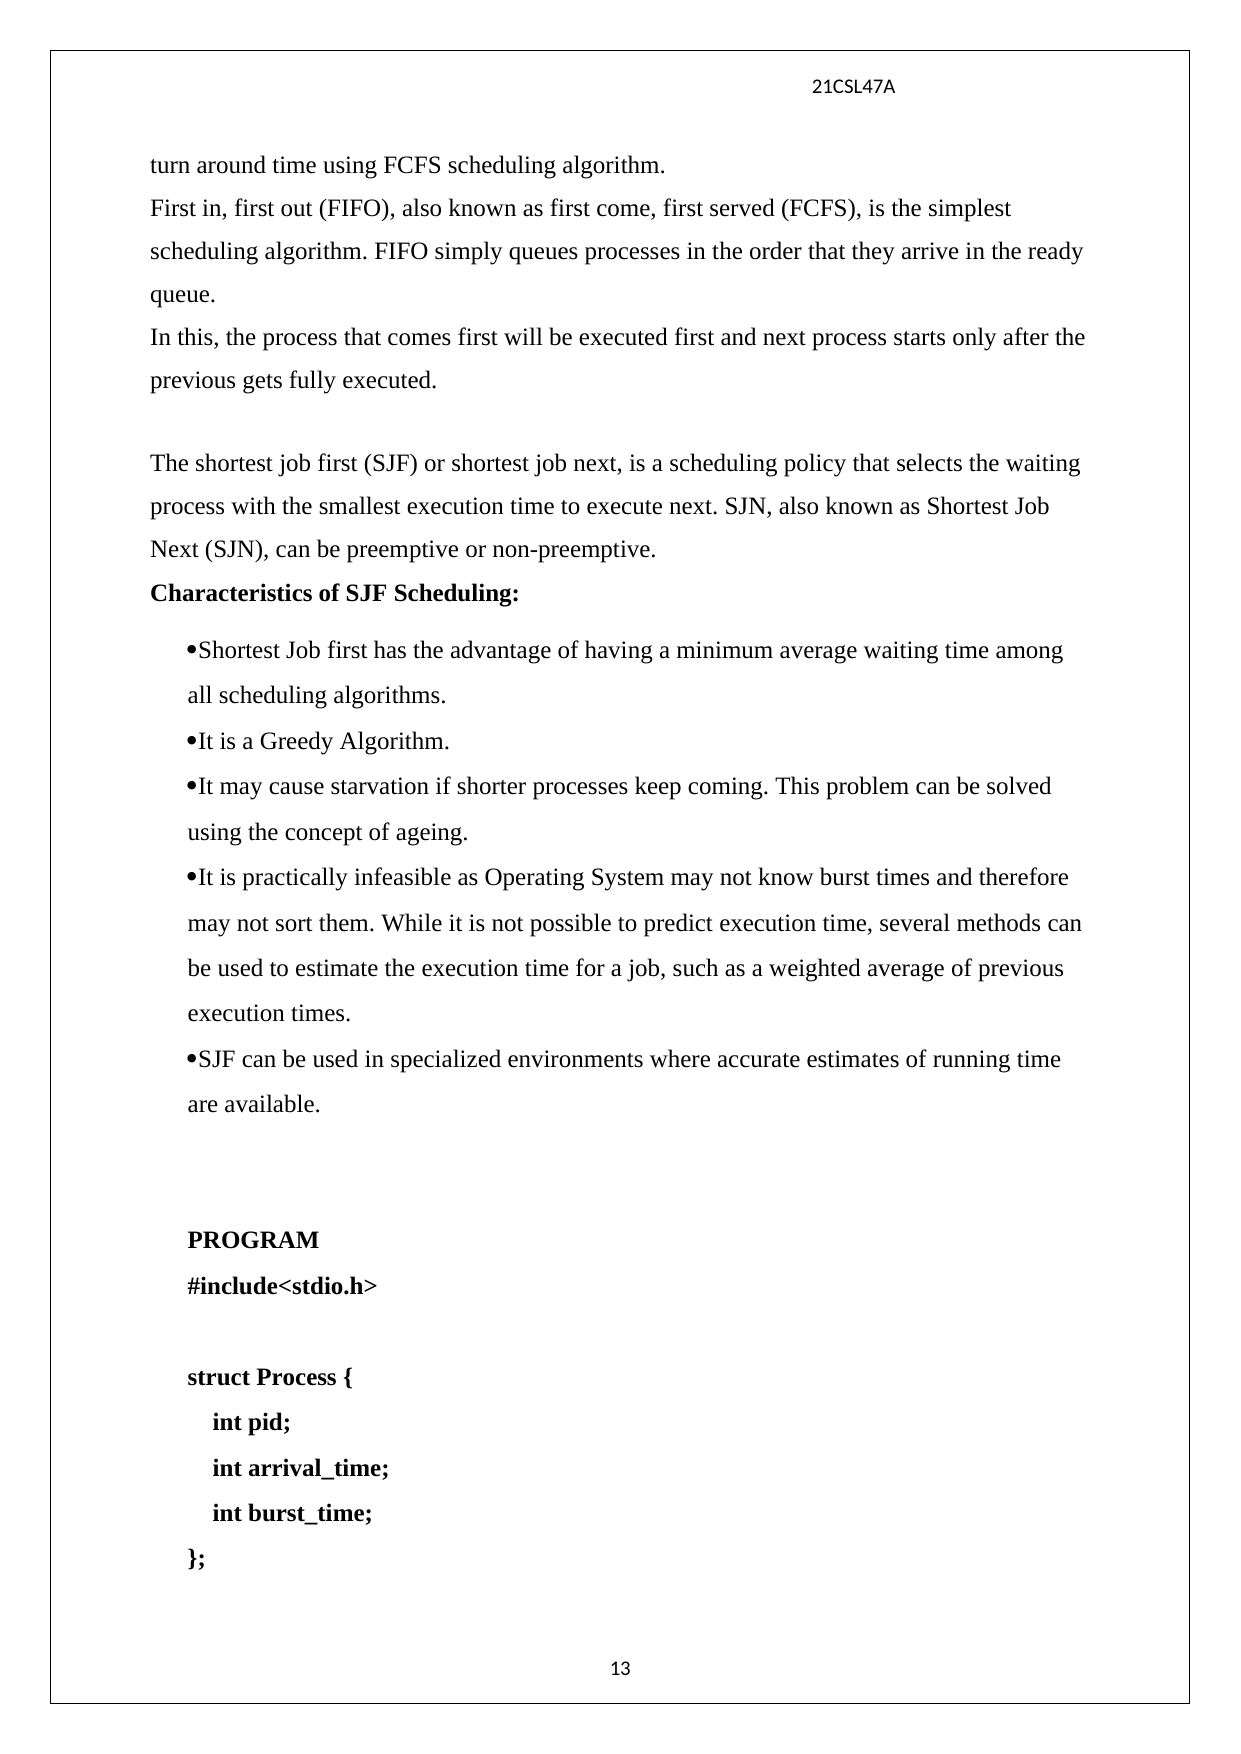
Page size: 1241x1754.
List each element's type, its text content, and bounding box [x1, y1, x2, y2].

text #include<stdio.h> [187, 1271, 1090, 1300]
text }; [187, 1543, 1090, 1572]
list It is a Greedy Algorithm. [187, 726, 1090, 755]
text int pid; [187, 1407, 1090, 1436]
list It may cause starvation if shorter processes keep coming. This problem can be solved using the concept of ageing. [187, 771, 1090, 846]
text Characteristics of SJF Scheduling: [150, 578, 1090, 606]
text PROGRAM [187, 1226, 1090, 1254]
text struct Process { [187, 1362, 1090, 1391]
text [150, 150, 1090, 394]
text int burst_time; [187, 1498, 1090, 1527]
list SJF can be used in specialized environments where accurate estimates of running time are available. [187, 1044, 1090, 1118]
list Shortest Job first has the advantage of having a minimum average waiting time among all scheduling algorithms. [187, 635, 1090, 709]
text The shortest job first (SJF) or shortest job next, is a scheduling policy that selects the waiting process with the smallest execution time to execute next. SJN, also known as Shortest Job Next (SJN), can be preemptive or non-preemptive. [150, 448, 1090, 563]
text int arrival_time; [187, 1453, 1090, 1481]
list It is practically infeasible as Operating System may not know burst times and therefore may not sort them. While it is not possible to predict execution time, several methods can be used to estimate the execution time for a job, such as a weighted average of previous execution times. [187, 862, 1090, 1027]
